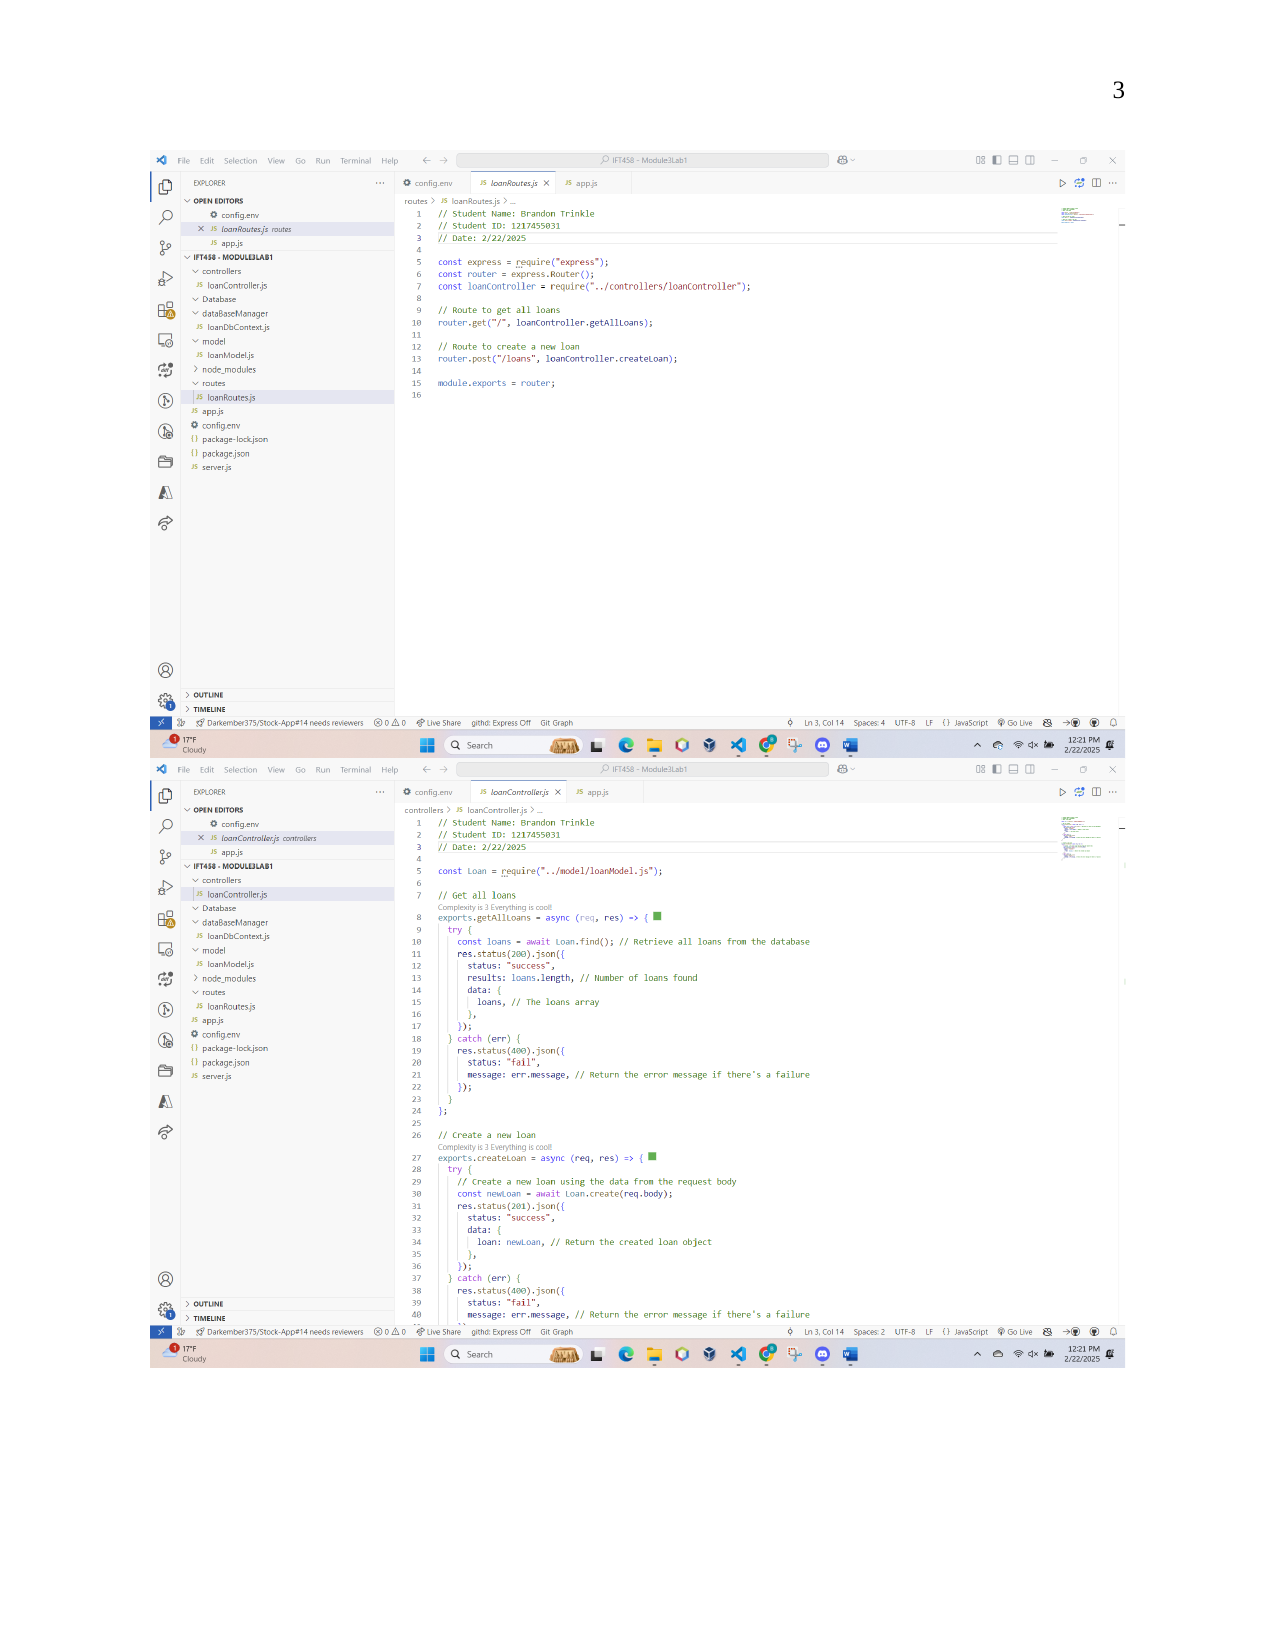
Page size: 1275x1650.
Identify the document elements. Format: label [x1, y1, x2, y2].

picture [150, 150, 1125, 1368]
